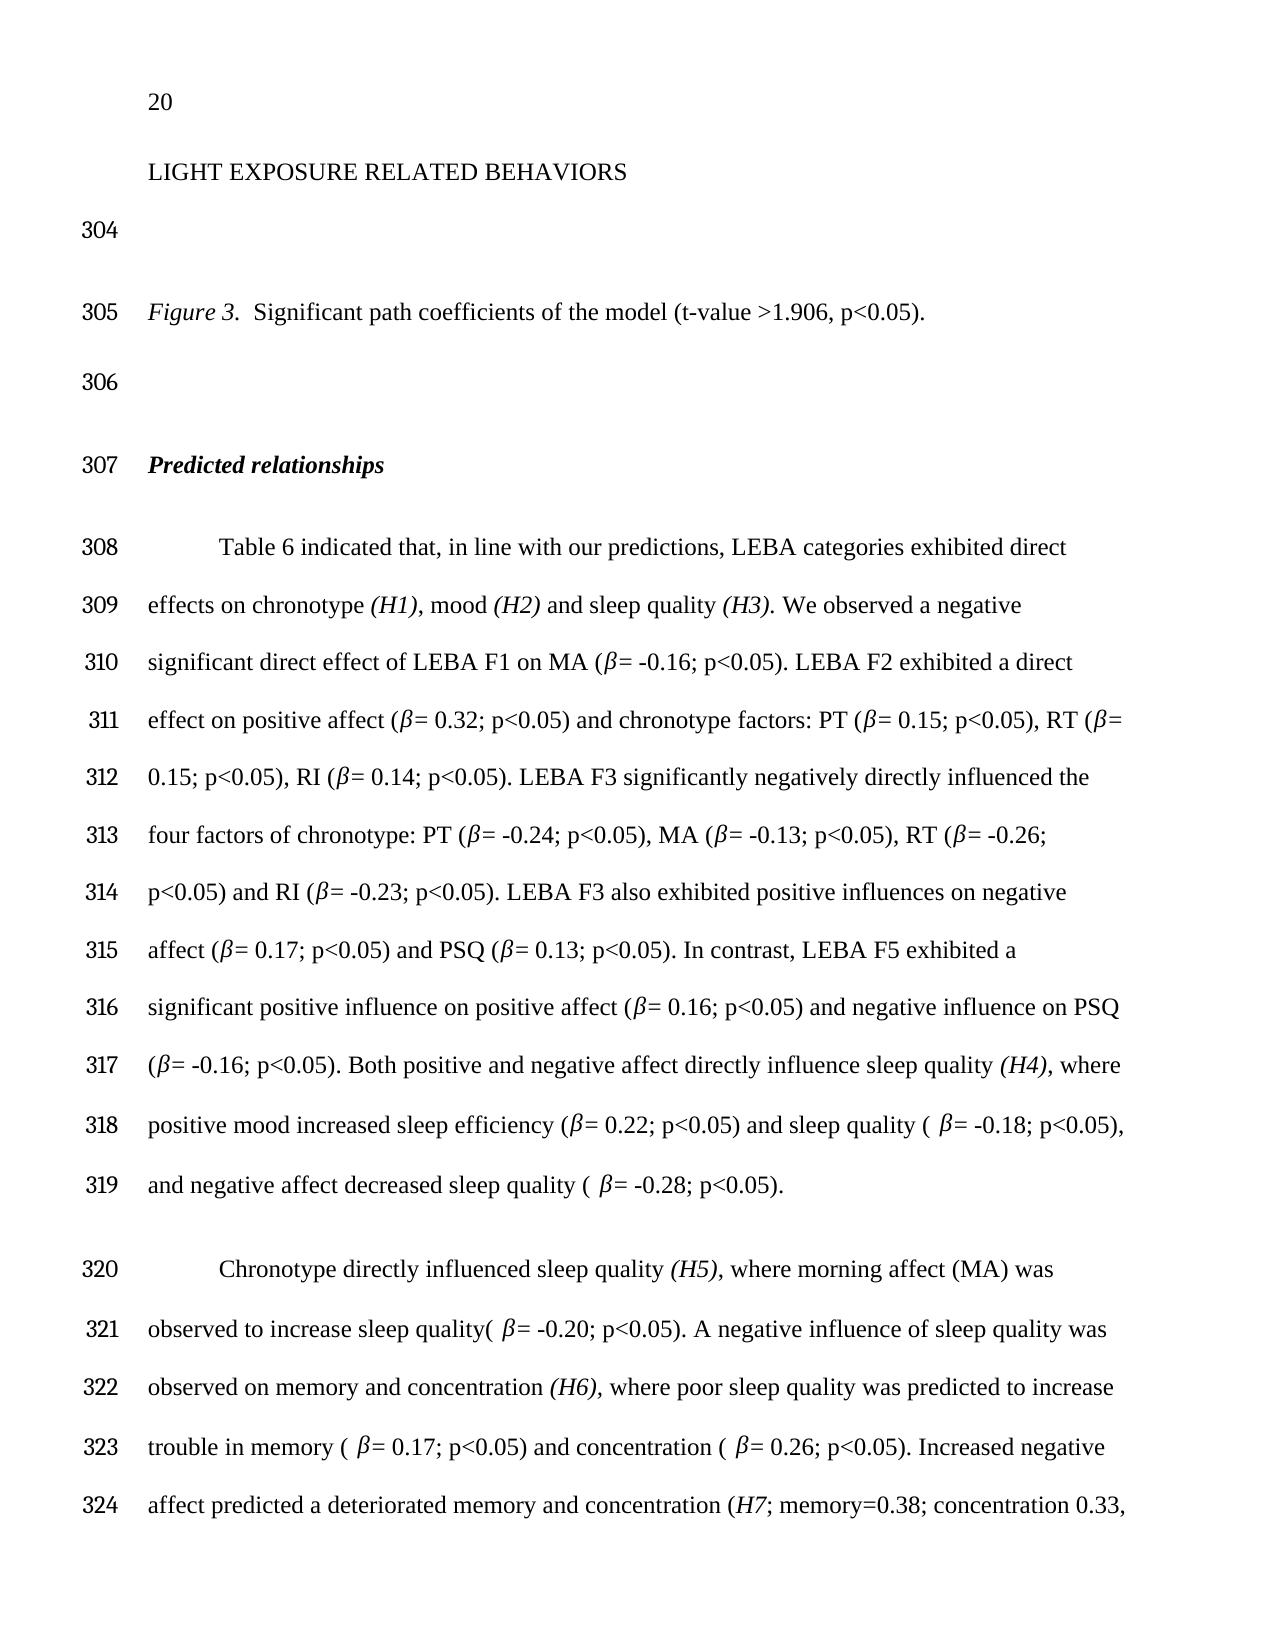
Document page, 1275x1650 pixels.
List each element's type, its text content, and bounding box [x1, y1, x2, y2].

text Table 6 indicated that, in line with our predictions, LEBA categories exhibited direct effects on chronotype (H1), mood (H2) and sleep quality (H3). We observed a negative significant direct effect of LEBA F1 on MA (= -0.16; p<0.05). LEBA F2 exhibited a direct effect on positive affect (= 0.32; p<0.05) and chronotype factors: PT (= 0.15; p<0.05), RT (= 0.15; p<0.05), RI (= 0.14; p<0.05). LEBA F3 significantly negatively directly influenced the four factors of chronotype: PT (= -0.24; p<0.05), MA (= -0.13; p<0.05), RT (= -0.26; p<0.05) and RI (= -0.23; p<0.05). LEBA F3 also exhibited positive influences on negative affect (= 0.17; p<0.05) and PSQ (= 0.13; p<0.05). In contrast, LEBA F5 exhibited a significant positive influence on positive affect (= 0.16; p<0.05) and negative influence on PSQ (= -0.16; p<0.05). Both positive and negative affect directly influence sleep quality (H4), where positive mood increased sleep efficiency (= 0.22; p<0.05) and sleep quality ( = -0.18; p<0.05), and negative affect decreased sleep quality ( = -0.28; p<0.05). [148, 532, 1127, 1199]
text Figure 3. Significant path coefficients of the model (t-value >1.906, p<0.05). [148, 297, 1127, 326]
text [148, 1254, 1127, 1518]
subtitle Predicted relationships [148, 450, 1127, 479]
